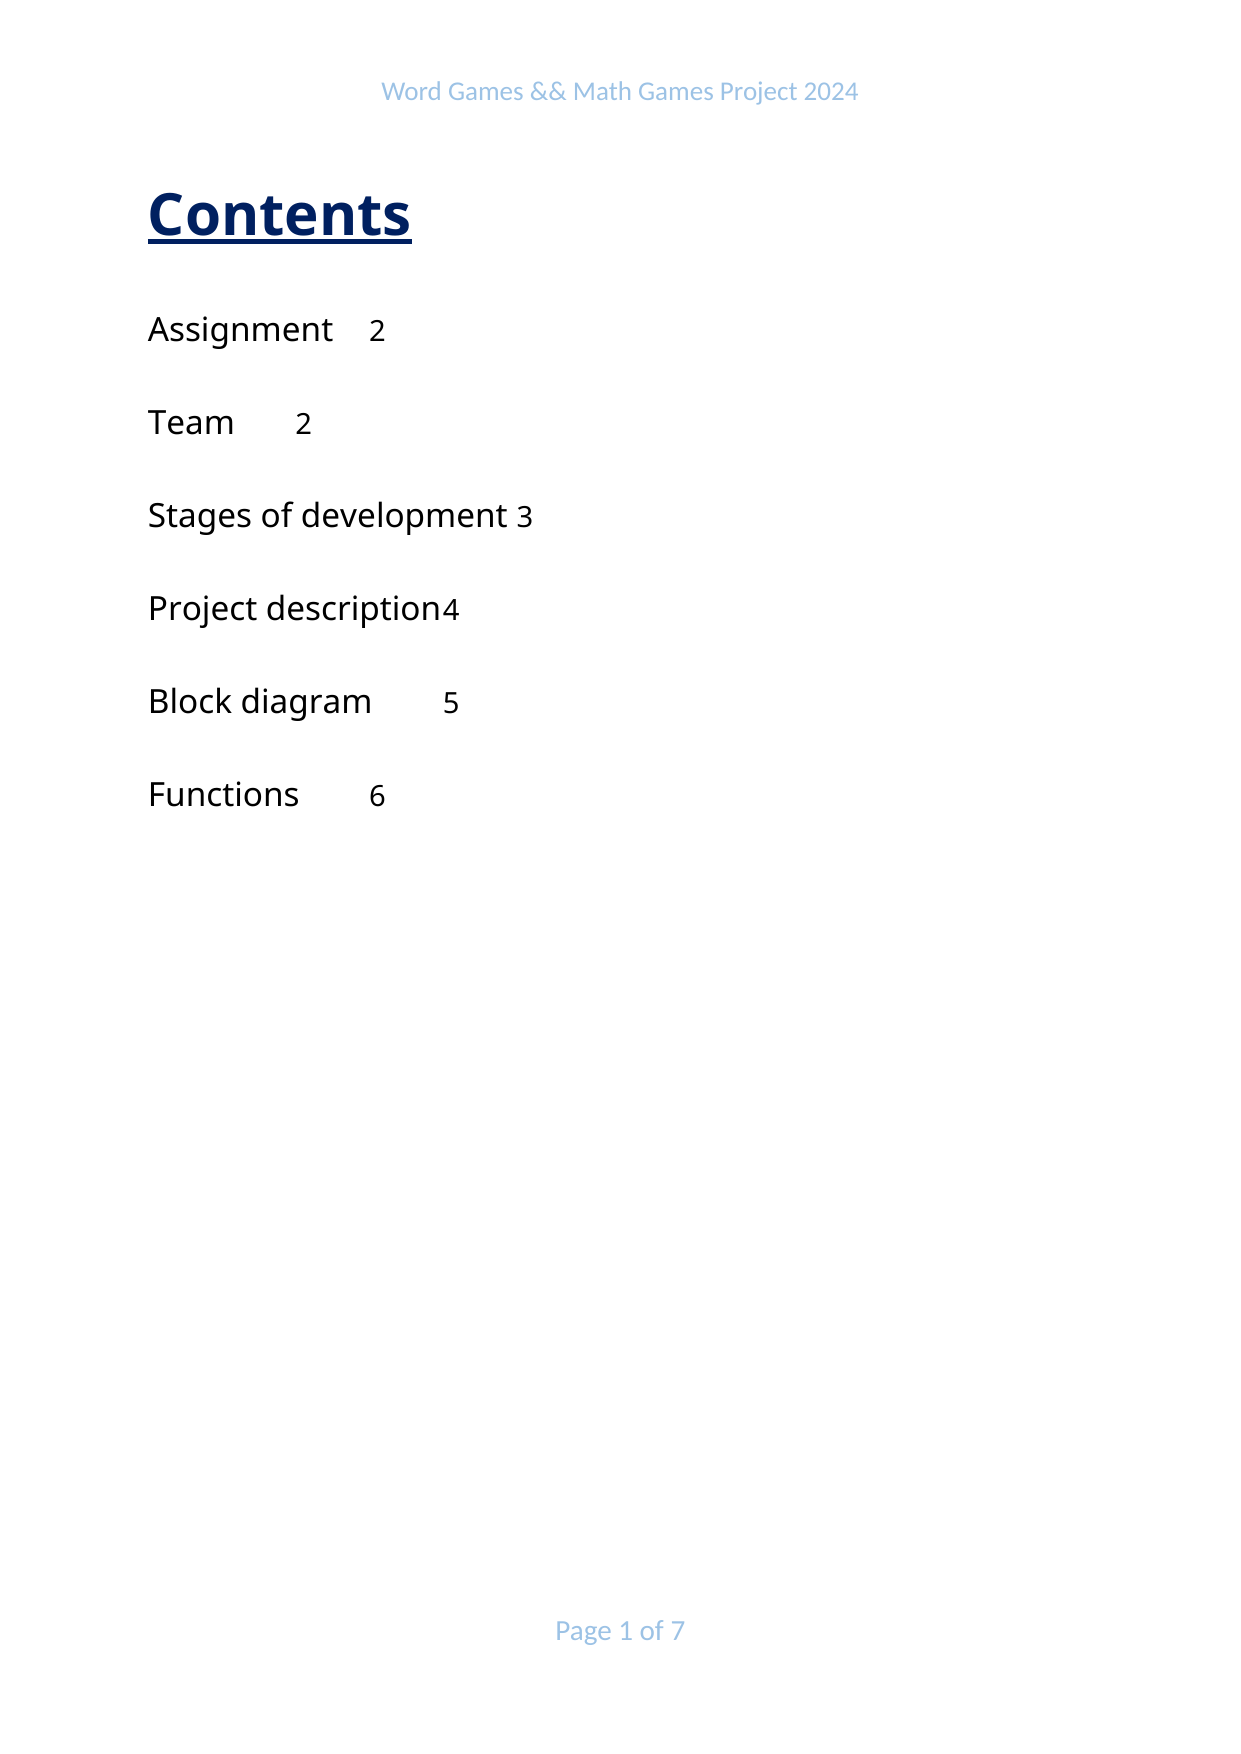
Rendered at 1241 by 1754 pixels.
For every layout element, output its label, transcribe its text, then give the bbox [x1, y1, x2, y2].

text Stages of development 3 [148, 492, 1093, 537]
text Assignment 2 [148, 305, 1093, 351]
text Functions 6 [148, 771, 1093, 816]
text Block diagram 5 [148, 678, 1093, 723]
text Team 2 [148, 398, 1093, 444]
text Project description 4 [148, 585, 1093, 630]
